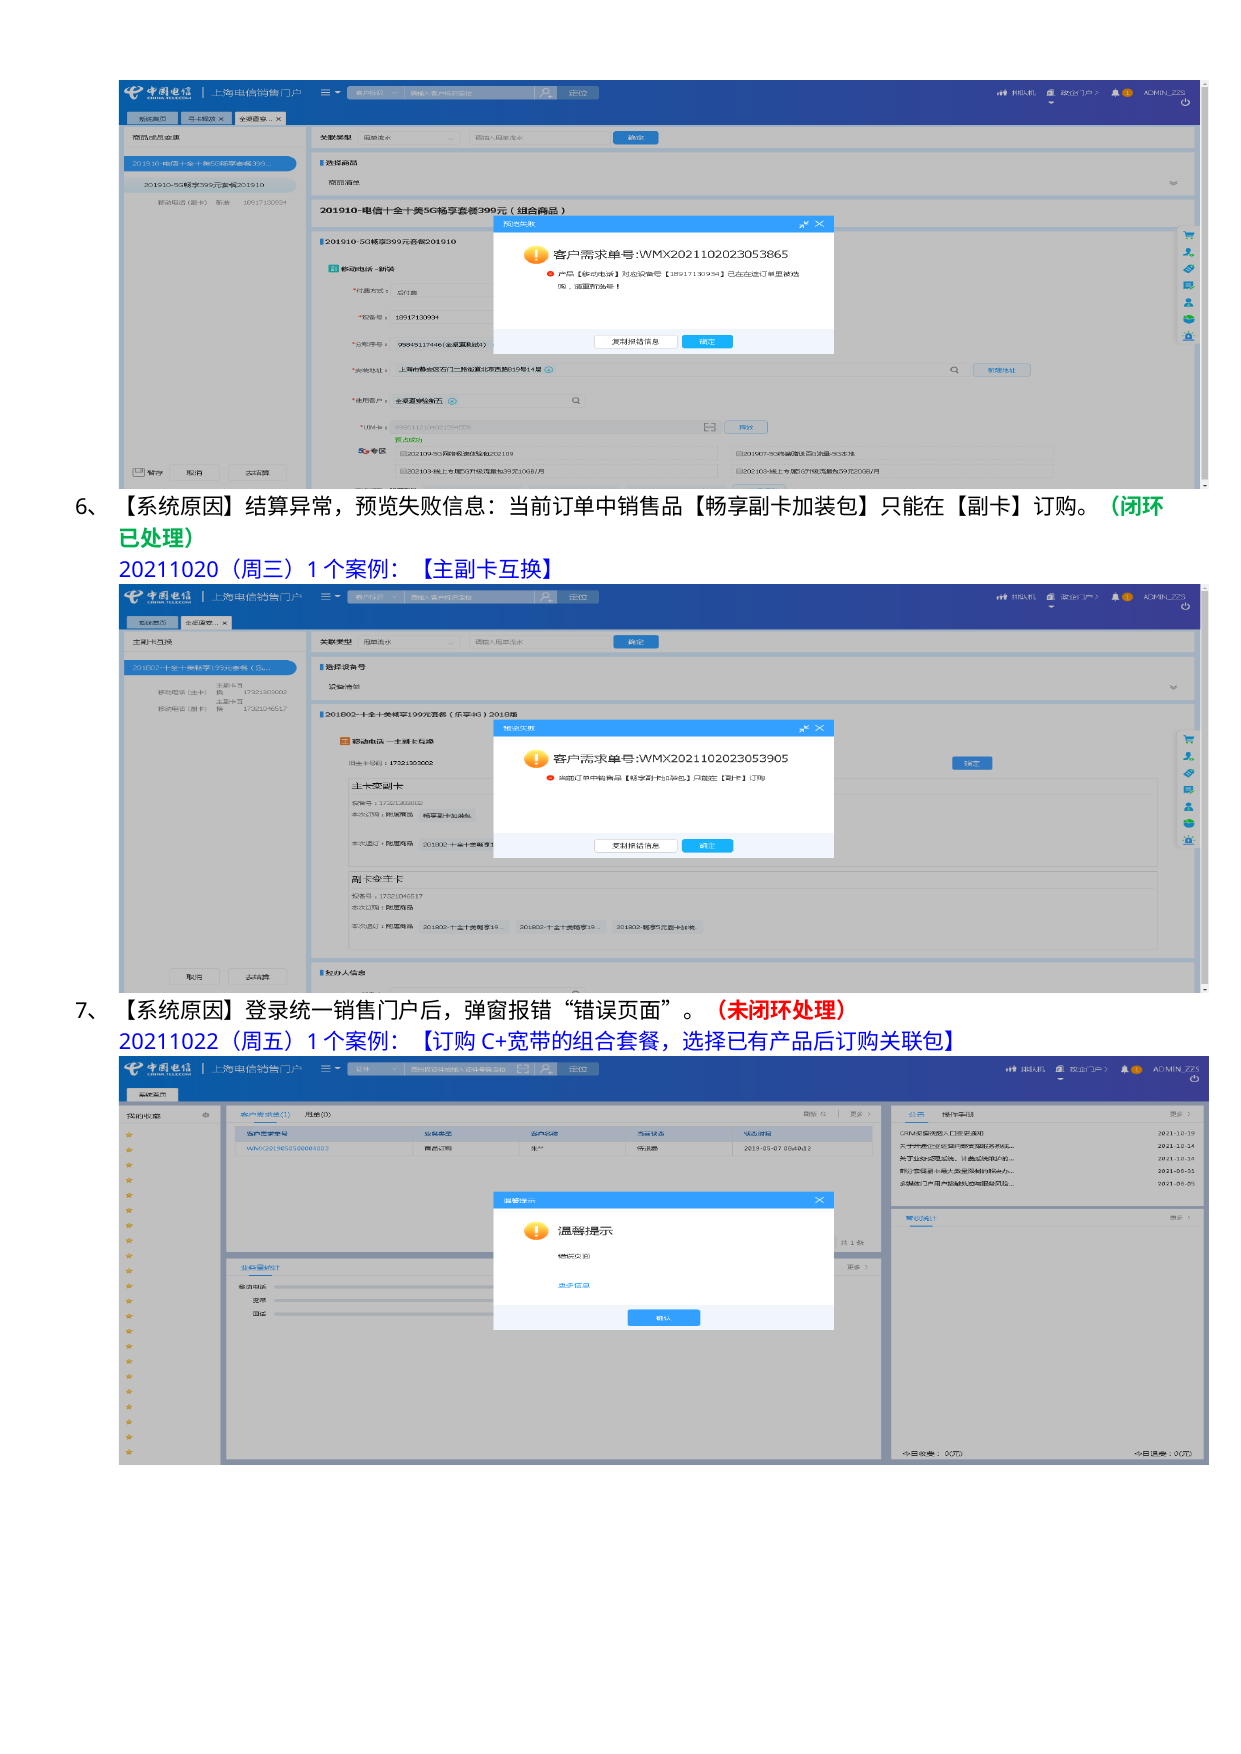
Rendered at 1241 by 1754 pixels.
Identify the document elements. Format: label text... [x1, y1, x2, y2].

picture [118, 584, 1209, 993]
text 20211020（周三）1个案例：【主副卡互换】 [119, 552, 1165, 584]
text 20211022（周五）1个案例：【订购C+宽带的组合套餐，选择已有产品后订购关联包】 [119, 1024, 1165, 1056]
list 【系统原因】登录统一销售门户后，弹窗报错“错误页面”。（未闭环处理） [75, 993, 1165, 1024]
picture [118, 1056, 1209, 1465]
list 【系统原因】结算异常，预览失败信息：当前订单中销售品【畅享副卡加装包】只能在【副卡】订购。（闭环已处理） [75, 489, 1165, 552]
picture [118, 80, 1209, 489]
